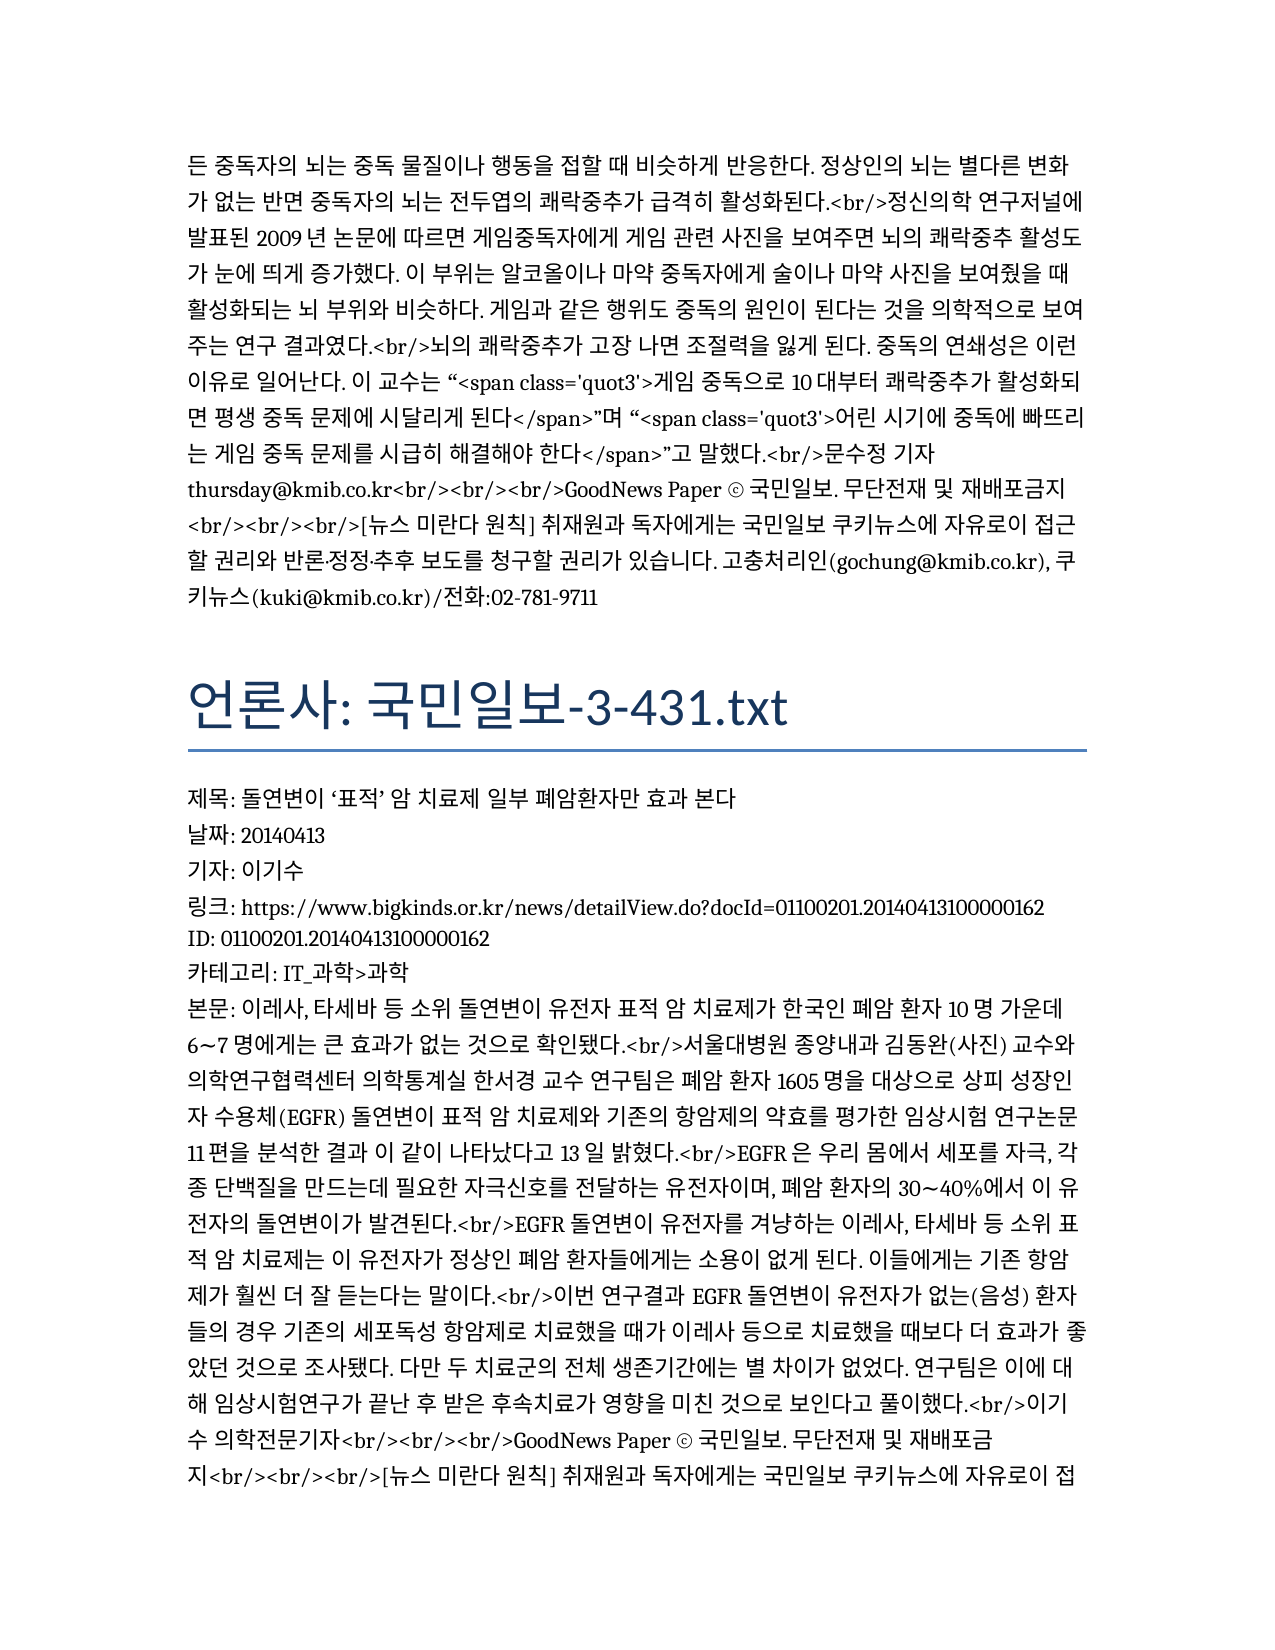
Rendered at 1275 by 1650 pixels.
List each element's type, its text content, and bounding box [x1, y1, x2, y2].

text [187, 150, 1087, 643]
title 언론사: 국민일보-3-431.txt [187, 667, 1087, 752]
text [187, 783, 1087, 1491]
